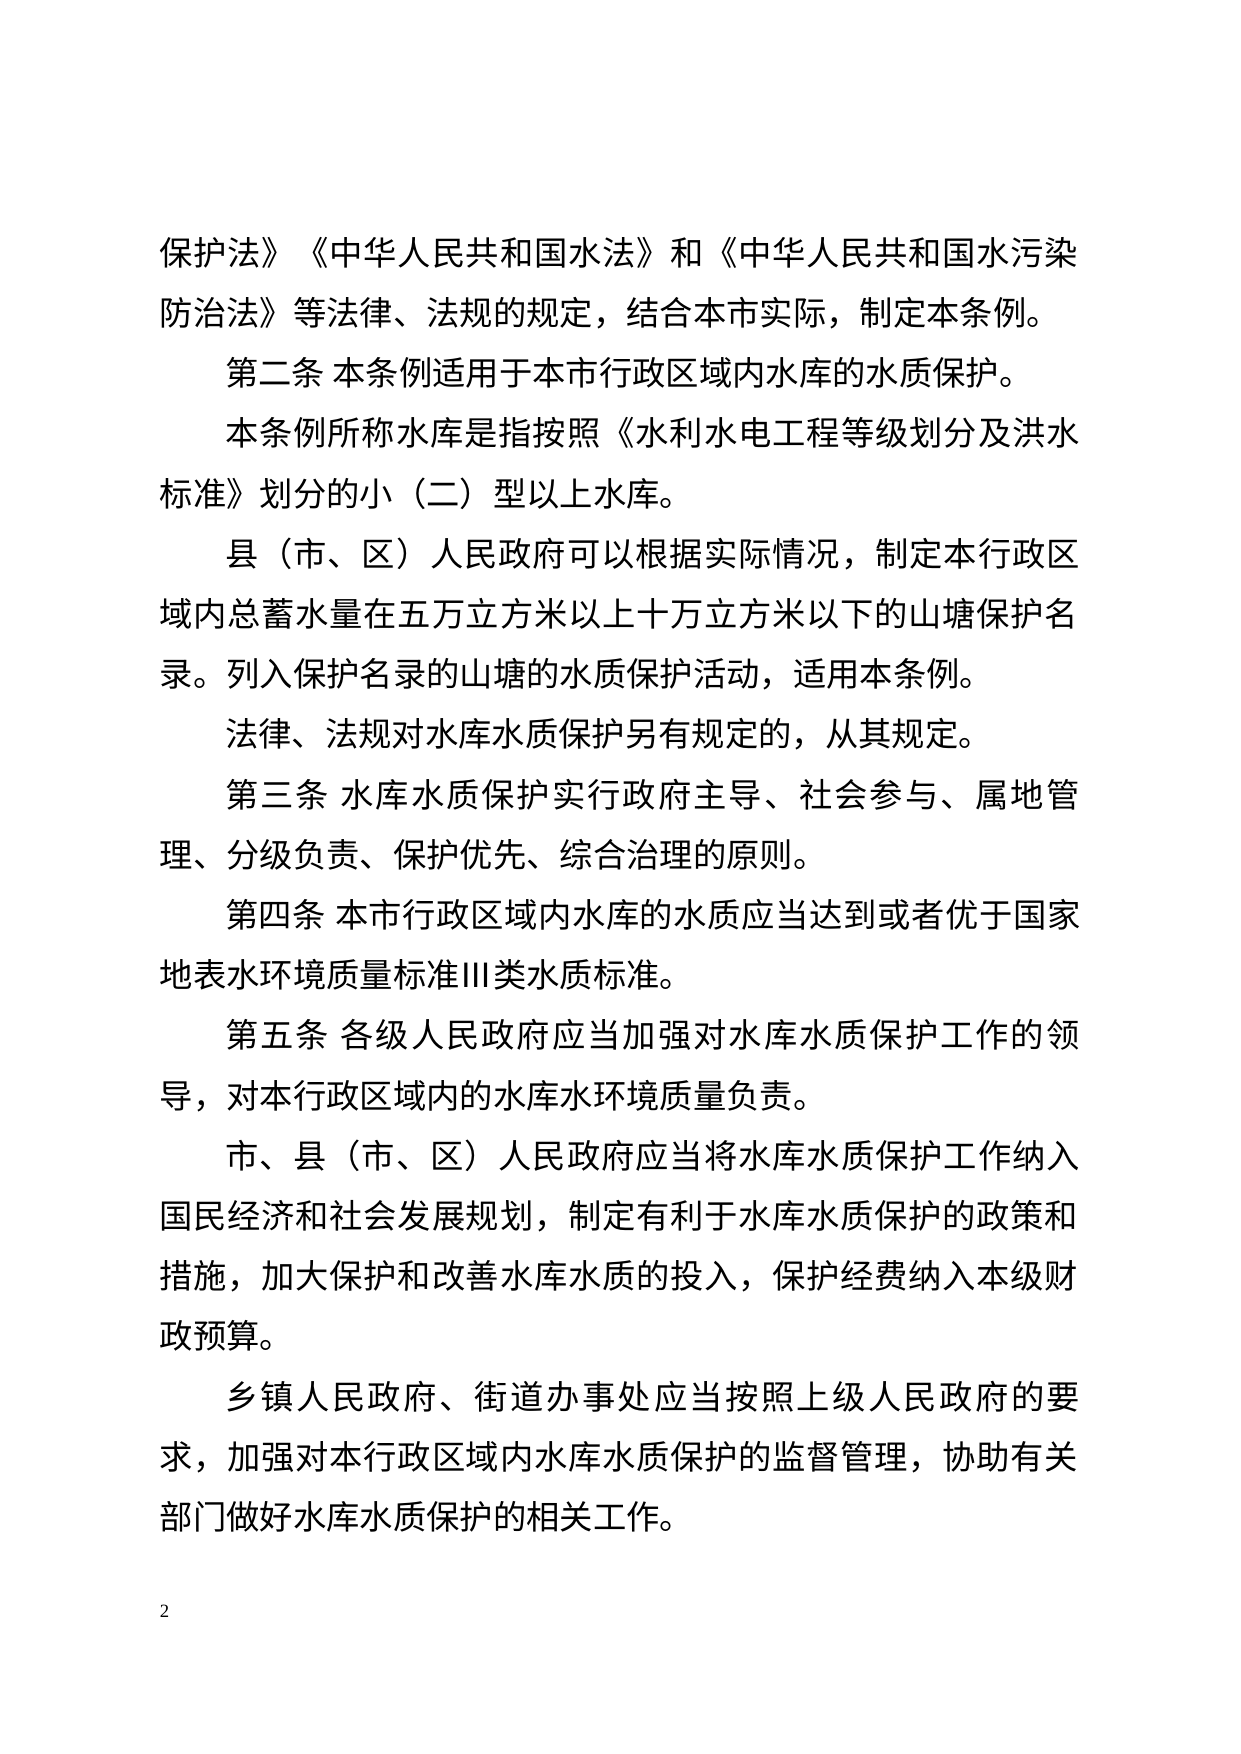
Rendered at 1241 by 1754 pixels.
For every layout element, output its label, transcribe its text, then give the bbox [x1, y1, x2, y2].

text 第二条 本条例适用于本市行政区域内水库的水质保护。 [159, 341, 1081, 401]
text 本条例所称水库是指按照《水利水电工程等级划分及洪水标准》划分的小（二）型以上水库。 [159, 401, 1081, 522]
text 第四条 本市行政区域内水库的水质应当达到或者优于国家地表水环境质量标准Ⅲ类水质标准。 [159, 883, 1081, 1003]
text 法律、法规对水库水质保护另有规定的，从其规定。 [159, 702, 1081, 762]
text 市、县（市、区）人民政府应当将水库水质保护工作纳入国民经济和社会发展规划，制定有利于水库水质保护的政策和措施，加大保护和改善水库水质的投入，保护经费纳入本级财政预算。 [159, 1124, 1081, 1364]
text 乡镇人民政府、街道办事处应当按照上级人民政府的要求，加强对本行政区域内水库水质保护的监督管理，协助有关部门做好水库水质保护的相关工作。 [159, 1364, 1081, 1545]
text 县（市、区）人民政府可以根据实际情况，制定本行政区域内总蓄水量在五万立方米以上十万立方米以下的山塘保护名录。列入保护名录的山塘的水质保护活动，适用本条例。 [159, 522, 1081, 702]
text 第五条 各级人民政府应当加强对水库水质保护工作的领导，对本行政区域内的水库水环境质量负责。 [159, 1003, 1081, 1124]
text 第三条 水库水质保护实行政府主导、社会参与、属地管理、分级负责、保护优先、综合治理的原则。 [159, 762, 1081, 883]
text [159, 221, 1081, 341]
